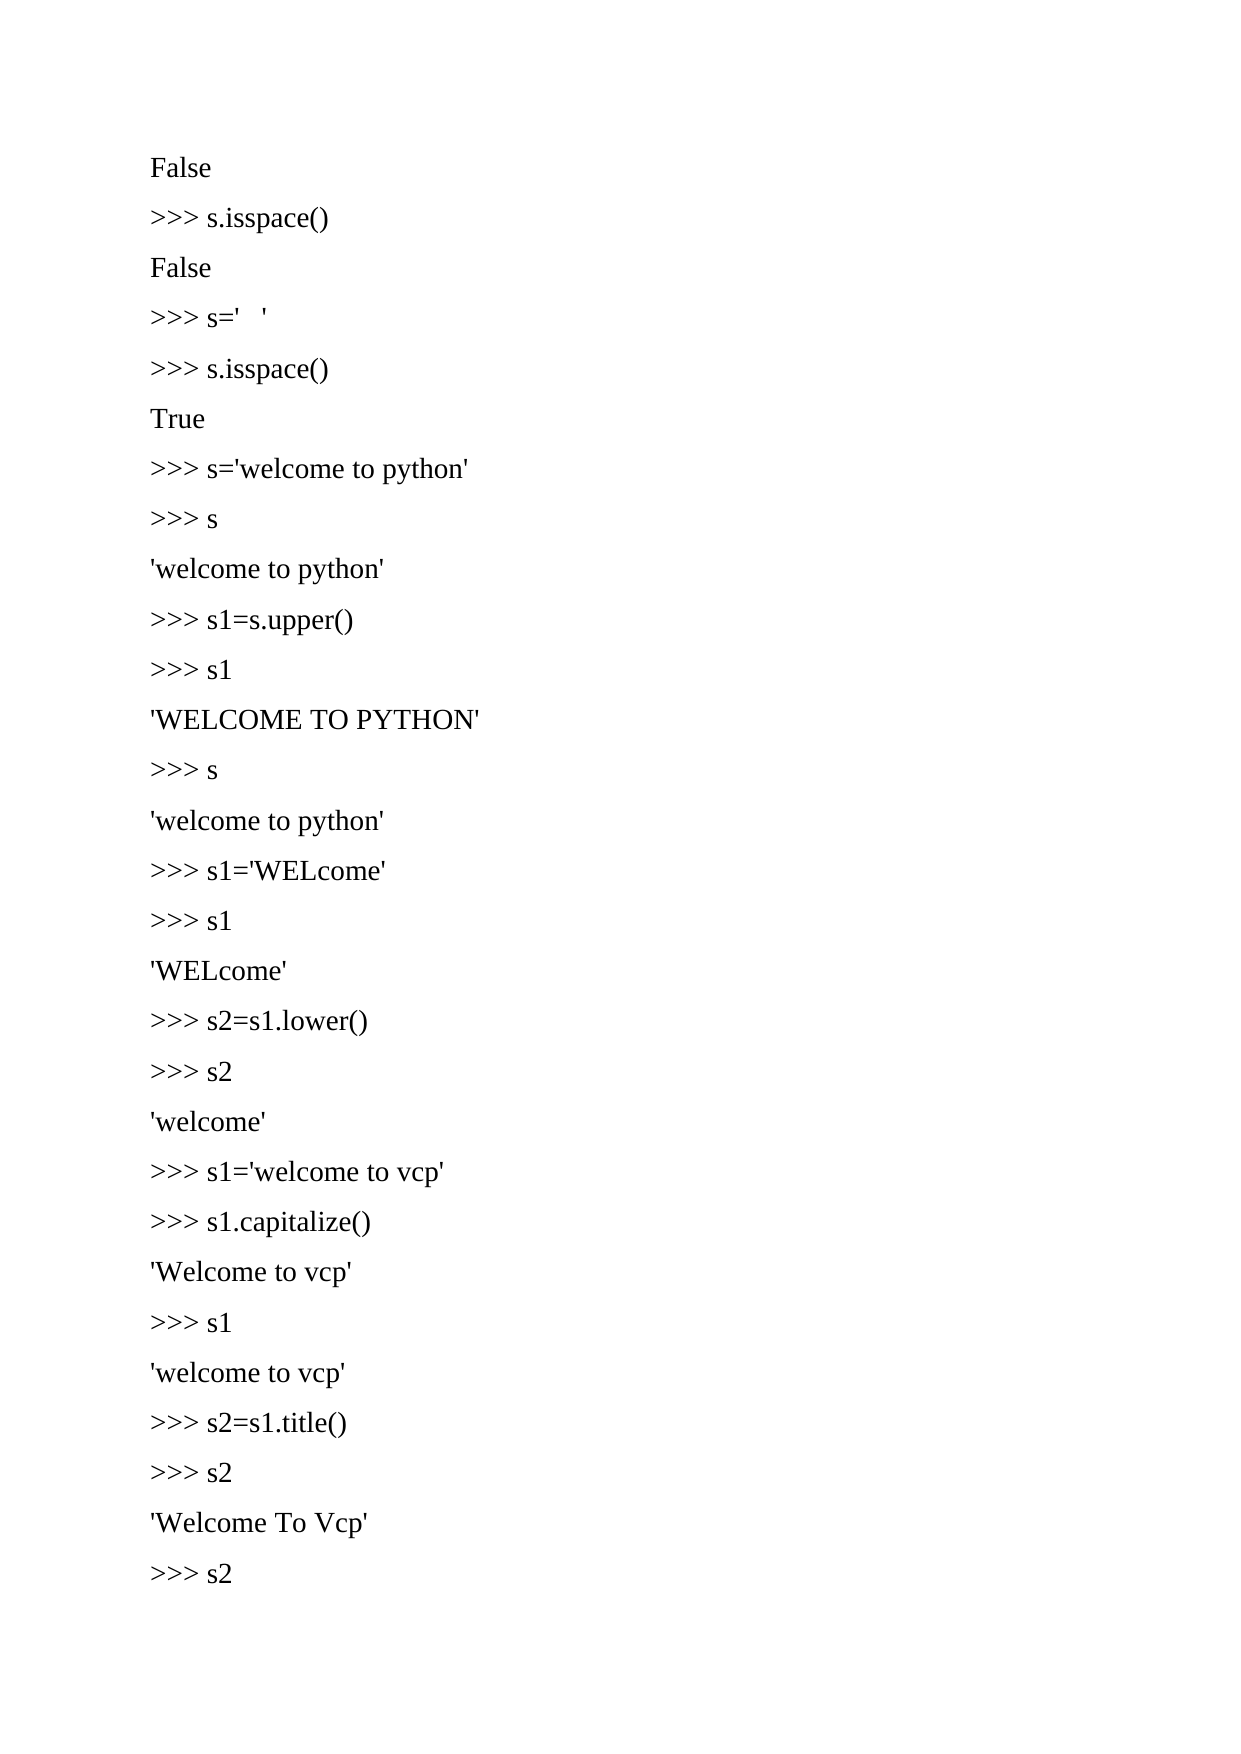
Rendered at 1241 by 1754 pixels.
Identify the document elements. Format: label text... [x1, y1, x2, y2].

text 'WELcome' [150, 953, 1090, 987]
text >>> s2 [150, 1054, 1090, 1087]
text 'welcome to python' [150, 552, 1090, 585]
text >>> s=' ' [150, 301, 1090, 334]
text >>> s2=s1.lower() [150, 1003, 1090, 1037]
text False [150, 250, 1090, 284]
text 'WELCOME TO PYTHON' [150, 702, 1090, 736]
text 'welcome to vcp' [150, 1355, 1090, 1388]
text >>> s2 [150, 1455, 1090, 1489]
text 'Welcome to vcp' [150, 1254, 1090, 1288]
text False [150, 150, 1090, 183]
text 'welcome' [150, 1104, 1090, 1137]
text >>> s1=s.upper() [150, 602, 1090, 635]
text 'welcome to python' [150, 803, 1090, 836]
text >>> s [150, 501, 1090, 535]
text >>> s2 [150, 1556, 1090, 1589]
text >>> s.isspace() [150, 200, 1090, 234]
text True [150, 401, 1090, 434]
text >>> s1 [150, 903, 1090, 937]
text >>> s1 [150, 652, 1090, 686]
text >>> s [150, 752, 1090, 786]
text >>> s1.capitalize() [150, 1204, 1090, 1238]
text >>> s='welcome to python' [150, 451, 1090, 485]
text >>> s1 [150, 1305, 1090, 1338]
text >>> s1='WELcome' [150, 853, 1090, 886]
text >>> s2=s1.title() [150, 1405, 1090, 1439]
text >>> s.isspace() [150, 351, 1090, 384]
text 'Welcome To Vcp' [150, 1506, 1090, 1539]
text >>> s1='welcome to vcp' [150, 1154, 1090, 1188]
